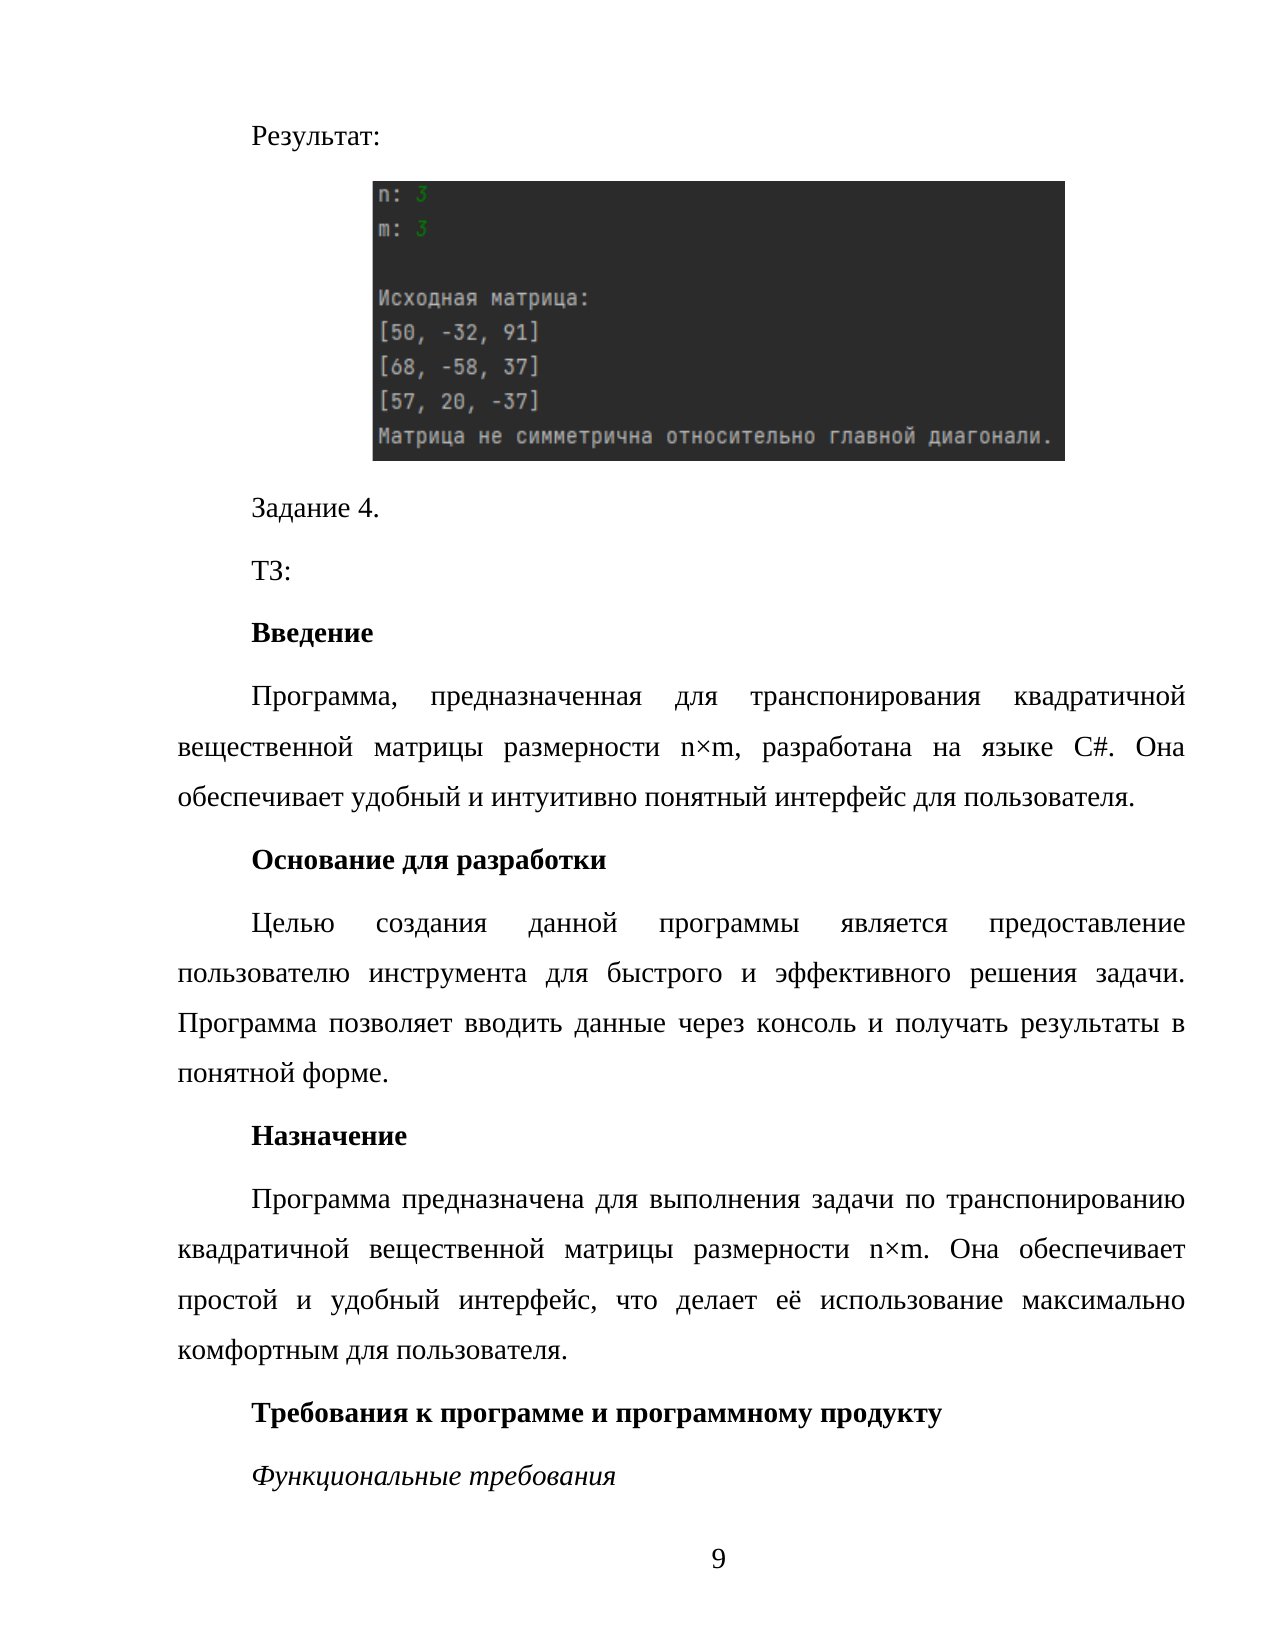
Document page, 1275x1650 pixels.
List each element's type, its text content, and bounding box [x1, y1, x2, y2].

text Функциональные требования [177, 1458, 1186, 1491]
picture [372, 181, 1065, 461]
text Требования к программе и программному продукту [177, 1395, 1186, 1428]
text Целью создания данной программы является предоставление пользователю инструмента для быстрого и эффективного решения задачи. Программа позволяет вводить данные через консоль и получать результаты в понятной форме. [177, 905, 1186, 1089]
text Программа предназначена для выполнения задачи по транспонированию квадратичной вещественной матрицы размерности n×m. Она обеспечивает простой и удобный интерфейс, что делает её использование максимально комфортным для пользователя. [177, 1181, 1186, 1366]
text Программа, предназначенная для транспонирования квадратичной вещественной матрицы размерности n×m, разработана на языке C#. Она обеспечивает удобный и интуитивно понятный интерфейс для пользователя. [177, 678, 1186, 813]
text Назначение [177, 1118, 1186, 1152]
text Введение [177, 616, 1186, 649]
text Основание для разработки [177, 842, 1186, 875]
text ТЗ: [177, 553, 1186, 586]
text Задание 4. [177, 490, 1186, 523]
text Результат: [177, 118, 1186, 152]
